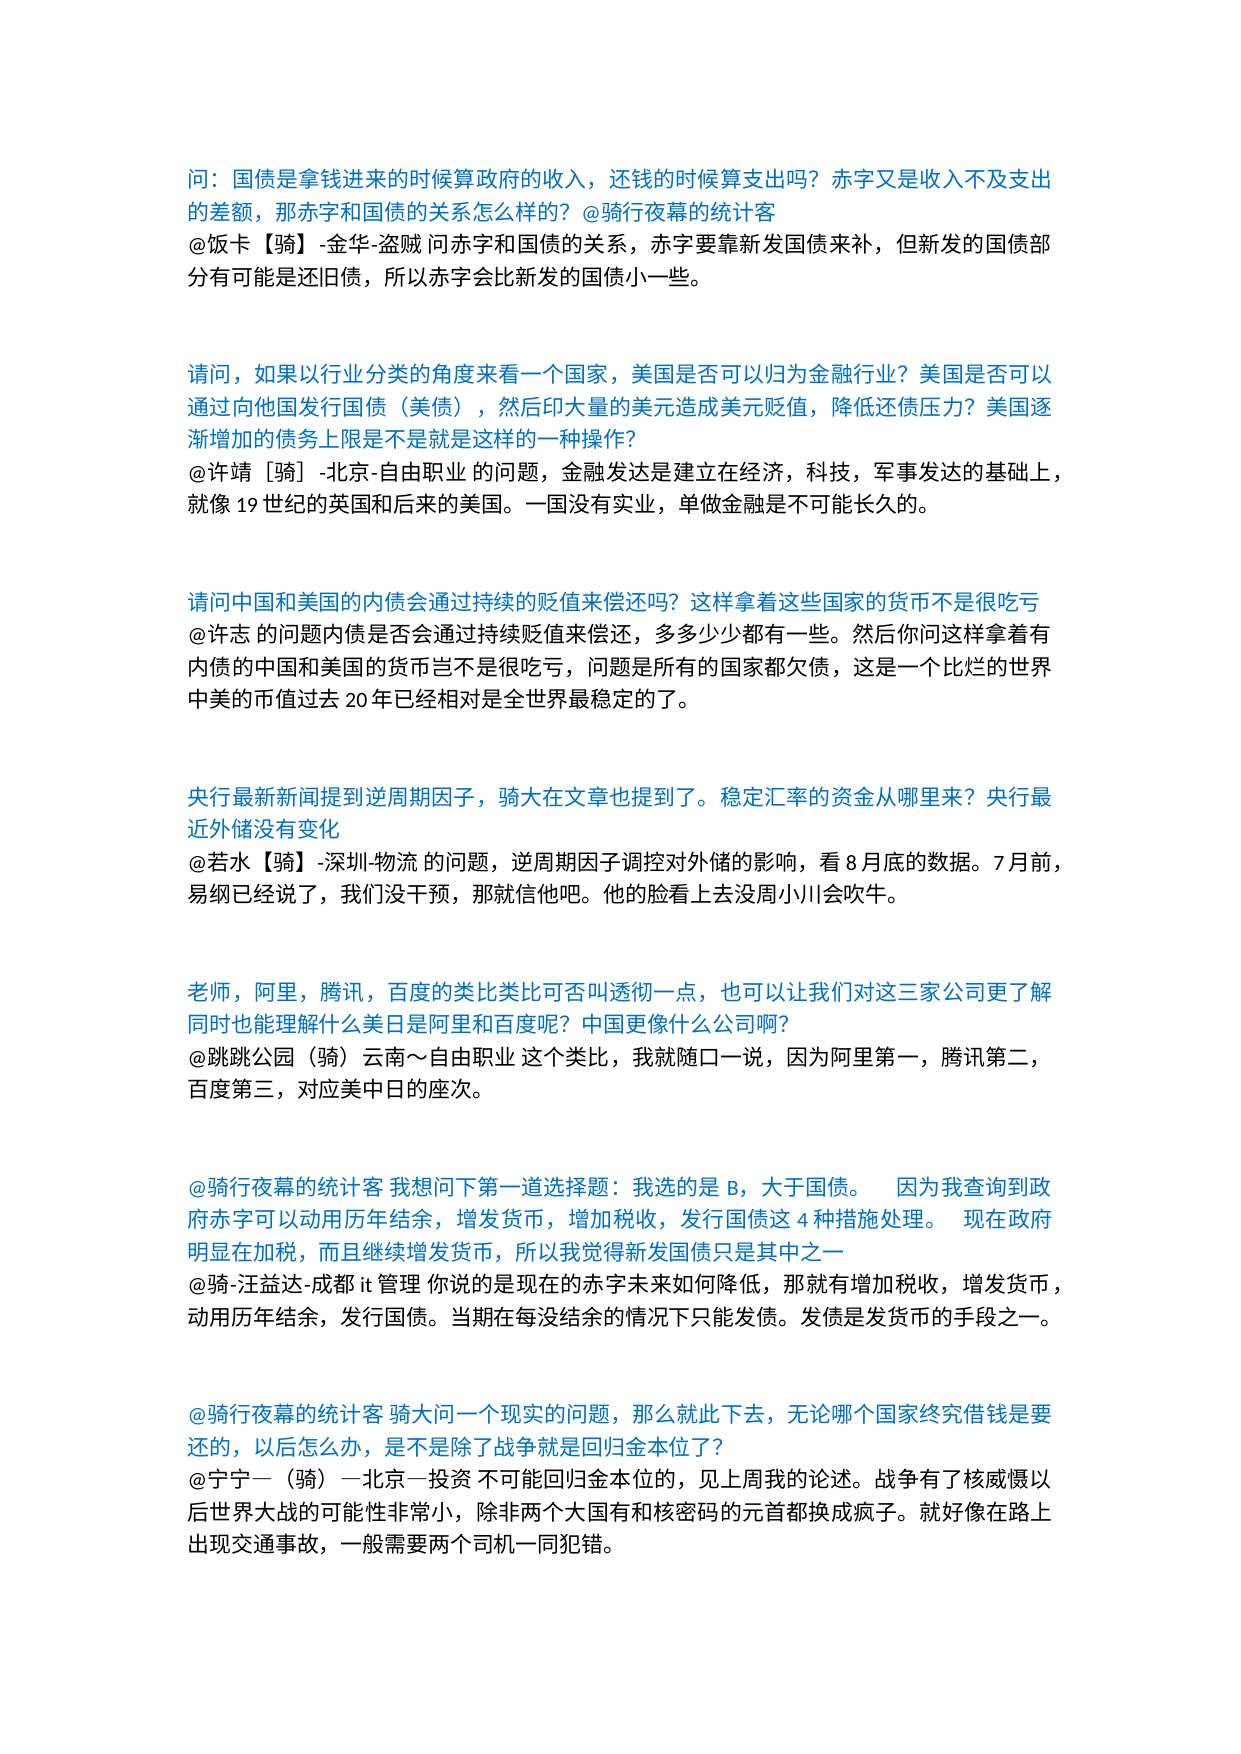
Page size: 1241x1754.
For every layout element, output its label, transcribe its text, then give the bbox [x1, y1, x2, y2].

text @骑行夜幕的统计客 骑大问一个现实的问题，那么就此下去，无论哪个国家终究借钱是要还的，以后怎么办，是不是除了战争就是回归金本位了？ [187, 1397, 1053, 1462]
text 问：国债是拿钱进来的时候算政府的收入，还钱的时候算支出吗？赤字又是收入不及支出的差额，那赤字和国债的关系怎么样的？@骑行夜幕的统计客 [187, 162, 1053, 227]
text @许靖［骑］-北京-自由职业 的问题，金融发达是建立在经济，科技，军事发达的基础上，就像19世纪的英国和后来的美国。一国没有实业，单做金融是不可能长久的。 [187, 454, 1053, 519]
text 央行最新新闻提到逆周期因子，骑大在文章也提到了。稳定汇率的资金从哪里来？央行最近外储没有变化 [187, 779, 1053, 844]
text @若水【骑】-深圳-物流 的问题，逆周期因子调控对外储的影响，看8月底的数据。7月前，易纲已经说了，我们没干预，那就信他吧。他的脸看上去没周小川会吹牛。 [187, 844, 1053, 909]
text 请问中国和美国的内债会通过持续的贬值来偿还吗？这样拿着这些国家的货币不是很吃亏 [187, 584, 1053, 617]
text 请问，如果以行业分类的角度来看一个国家，美国是否可以归为金融行业？美国是否可以通过向他国发行国债（美债），然后印大量的美元造成美元贬值，降低还债压力？美国逐渐增加的债务上限是不是就是这样的一种操作？ [187, 357, 1053, 454]
text @骑行夜幕的统计客 我想问下第一道选择题：我选的是B，大于国债。 因为我查询到政府赤字可以动用历年结余，增发货币，增加税收，发行国债这4种措施处理。 现在政府明显在加税，而且继续增发货币，所以我觉得新发国债只是其中之一 [187, 1169, 1053, 1267]
text @宁宁—（骑）—北京—投资 不可能回归金本位的，见上周我的论述。战争有了核威慑以后世界大战的可能性非常小，除非两个大国有和核密码的元首都换成疯子。就好像在路上，出现交通事故，一般需要两个司机一同犯错。 [187, 1462, 1053, 1559]
text @跳跳公园（骑）云南～自由职业 这个类比，我就随口一说，因为阿里第一，腾讯第二，百度第三，对应美中日的座次。 [187, 1039, 1053, 1104]
text @骑-汪益达-成都it管理 你说的是现在的赤字未来如何降低，那就有增加税收，增发货币，动用历年结余，发行国债。当期在每没结余的情况下只能发债。发债是发货币的手段之一。 [187, 1267, 1053, 1332]
text @饭卡【骑】-金华-盗贼 问赤字和国债的关系，赤字要靠新发国债来补，但新发的国债部分有可能是还旧债，所以赤字会比新发的国债小一些。 [187, 227, 1053, 292]
text @许志 的问题内债是否会通过持续贬值来偿还，多多少少都有一些。然后你问这样拿着有内债的中国和美国的货币岂不是很吃亏，问题是所有的国家都欠债，这是一个比烂的世界，中美的币值过去20年已经相对是全世界最稳定的了。 [187, 617, 1053, 714]
text 老师，阿里，腾讯，百度的类比类比可否叫透彻一点，也可以让我们对这三家公司更了解，同时也能理解什么美日是阿里和百度呢？中国更像什么公司啊？ [187, 974, 1053, 1039]
